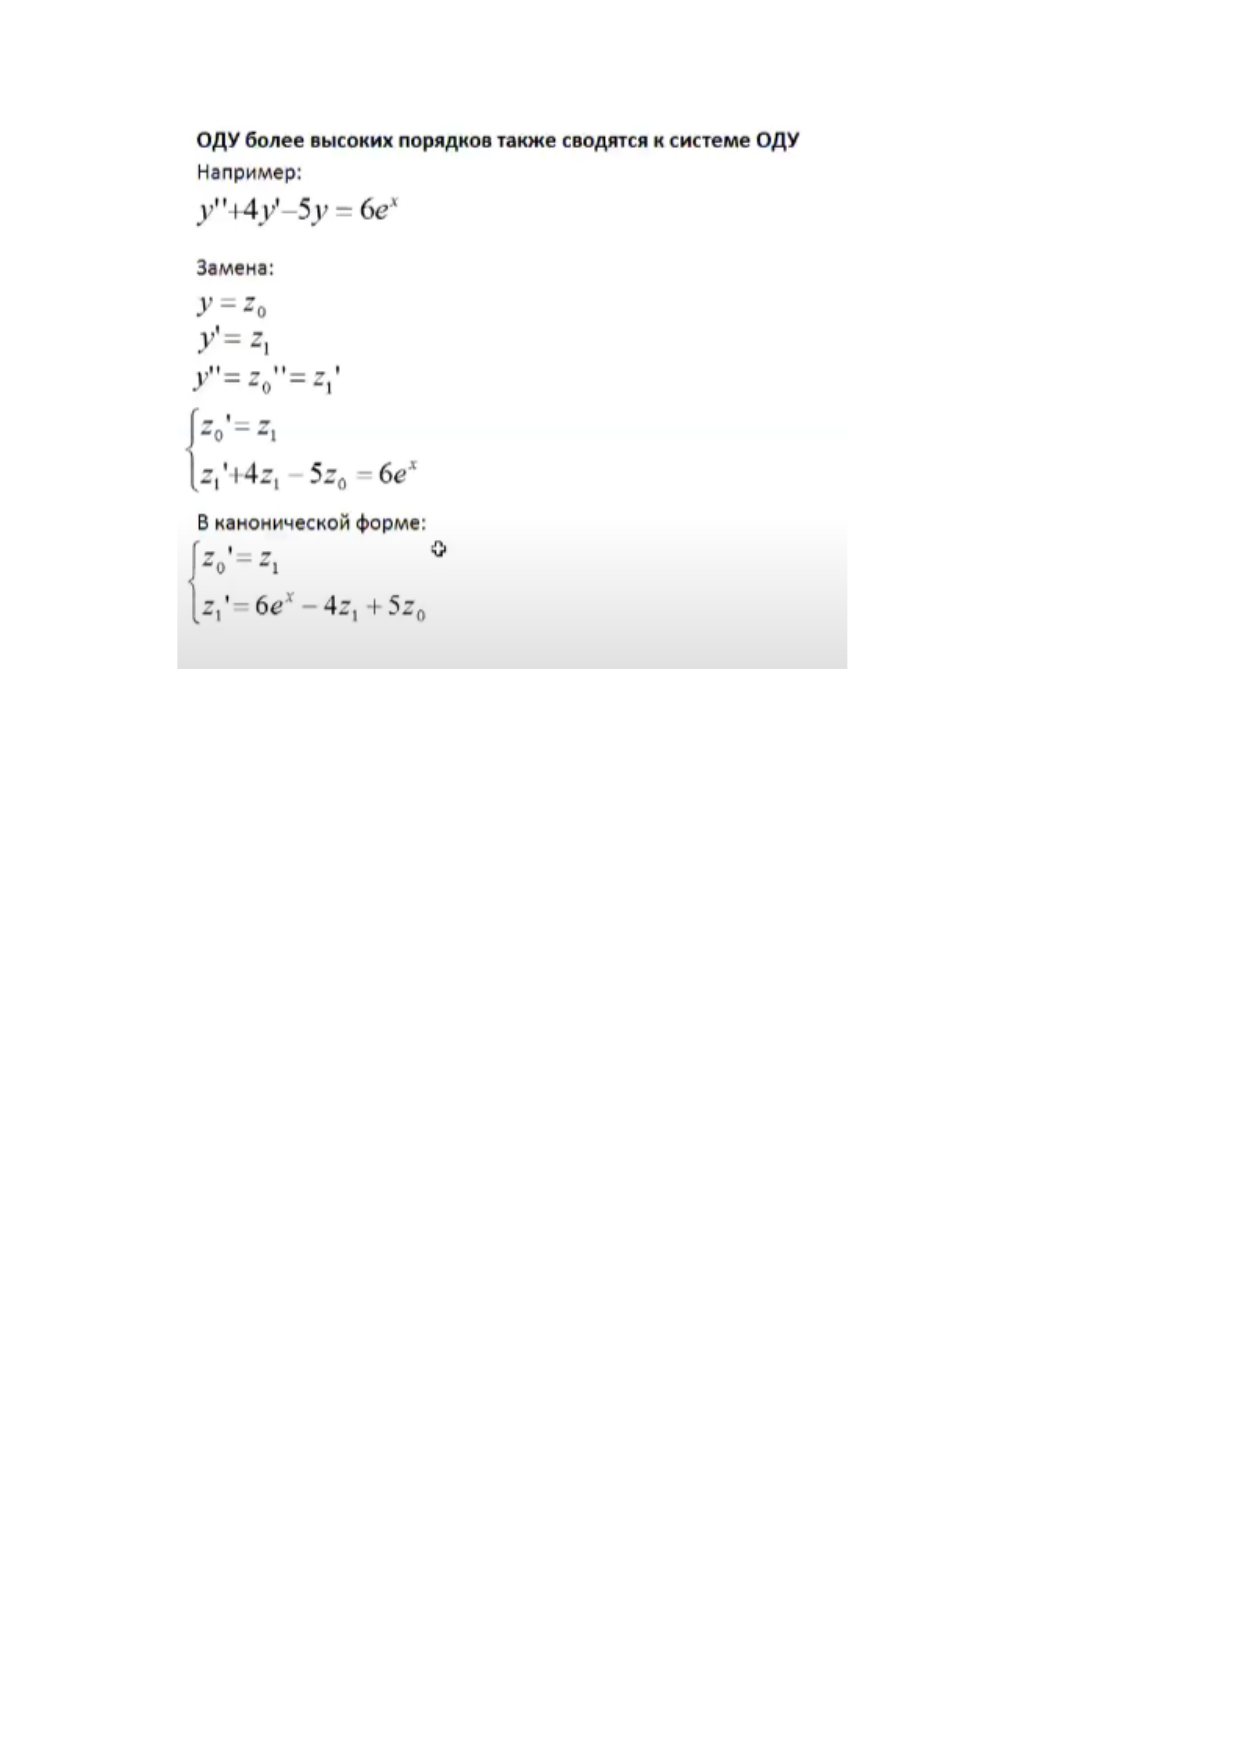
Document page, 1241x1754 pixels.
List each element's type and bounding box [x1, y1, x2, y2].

picture [177, 118, 848, 669]
